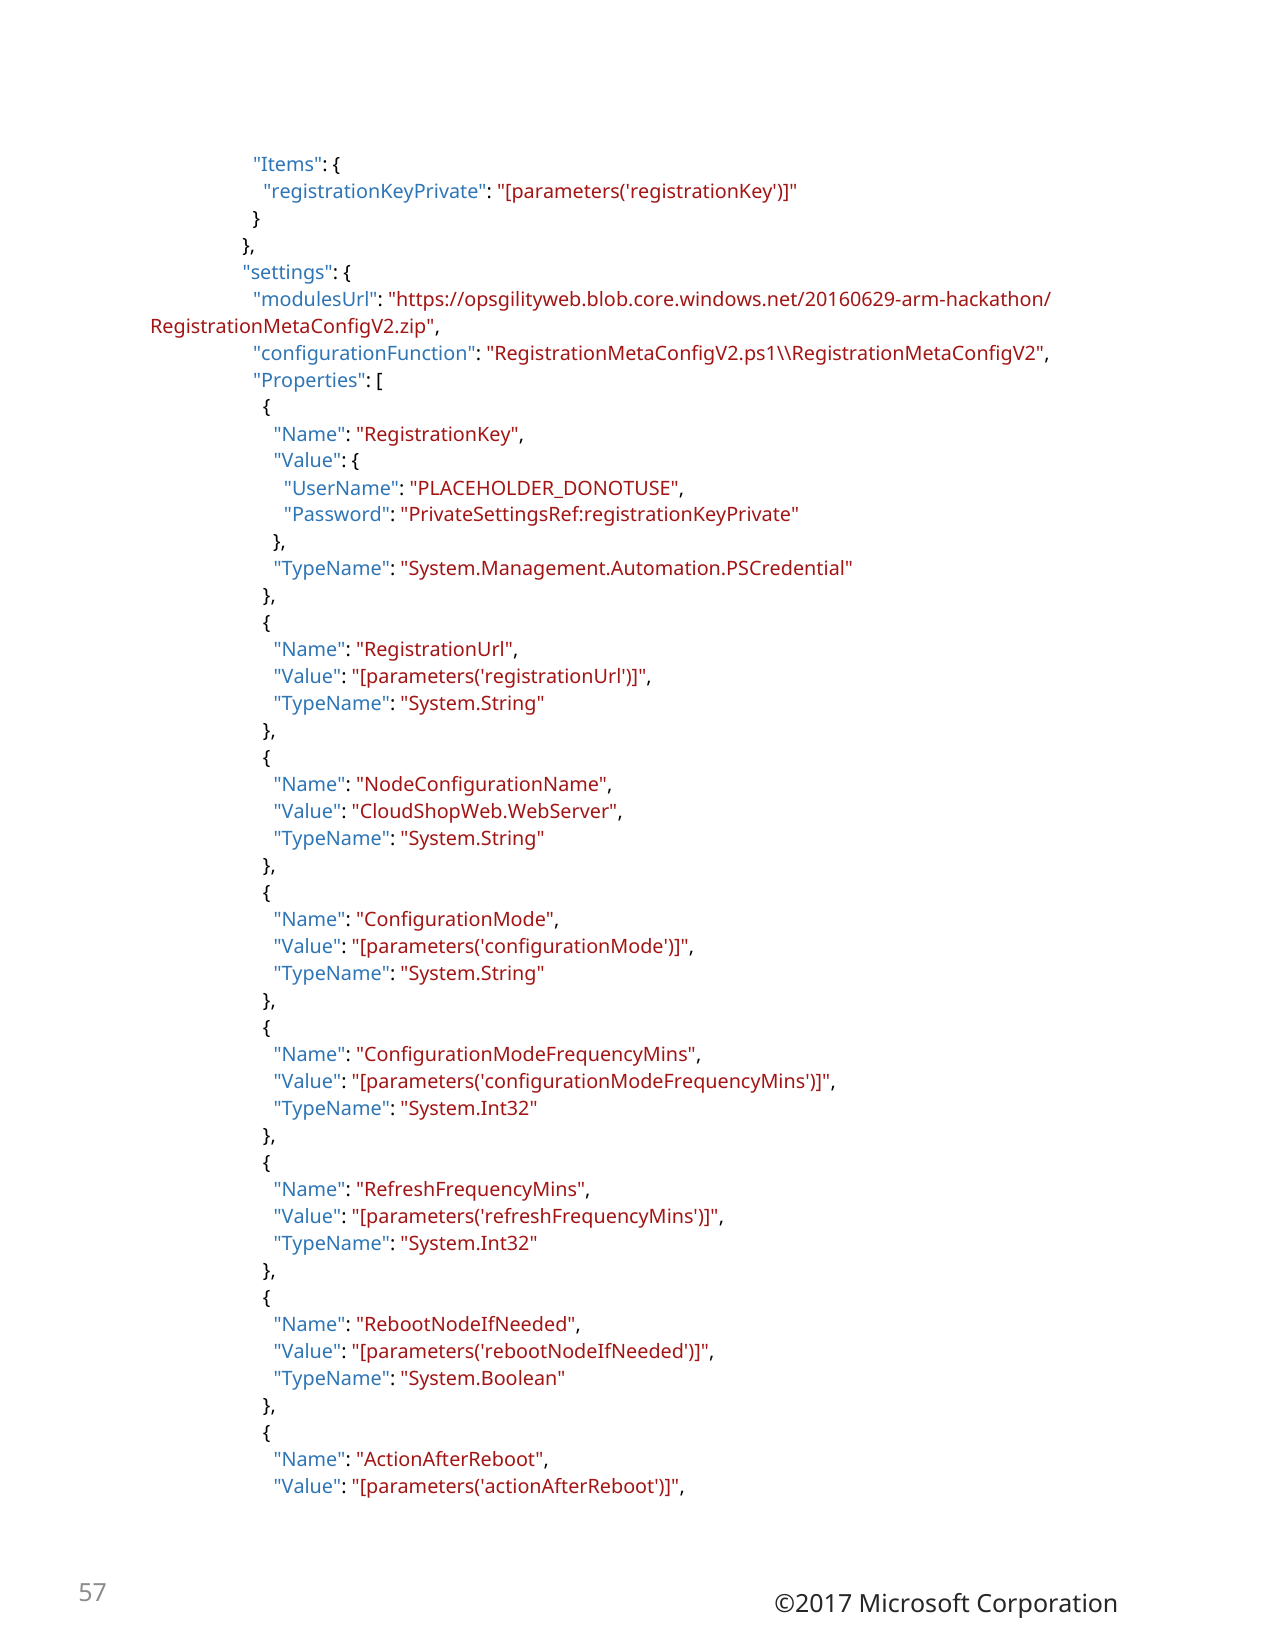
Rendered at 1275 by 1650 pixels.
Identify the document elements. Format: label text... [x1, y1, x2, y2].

text }, [150, 1121, 1125, 1148]
text "UserName": "PLACEHOLDER_DONOTUSE", [150, 474, 1125, 501]
text { [150, 743, 1125, 771]
text "Value": "[parameters('registrationUrl')]", [150, 663, 1125, 689]
text { [150, 1148, 1125, 1175]
text "modulesUrl": "https://opsgilityweb.blob.core.windows.net/20160629-arm-hackathon/RegistrationMetaConfigV2.zip", [150, 285, 1125, 339]
text "Value": "[parameters('refreshFrequencyMins')]", [150, 1202, 1125, 1229]
text "Items": { [150, 150, 1125, 177]
text "TypeName": "System.Management.Automation.PSCredential" [150, 555, 1125, 582]
text }, [150, 717, 1125, 743]
text "Name": "RegistrationKey", [150, 420, 1125, 447]
text "TypeName": "System.Boolean" [150, 1364, 1125, 1391]
text "configurationFunction": "RegistrationMetaConfigV2.ps1\\RegistrationMetaConfigV2", [150, 339, 1125, 366]
text "Name": "RebootNodeIfNeeded", [150, 1310, 1125, 1337]
text }, [150, 1391, 1125, 1418]
text }, [150, 231, 1125, 258]
text "TypeName": "System.Int32" [150, 1229, 1125, 1256]
text "TypeName": "System.String" [150, 959, 1125, 986]
text { [150, 609, 1125, 636]
text { [150, 878, 1125, 905]
text "Name": "NodeConfigurationName", [150, 771, 1125, 797]
text "Value": { [150, 447, 1125, 474]
text }, [150, 582, 1125, 609]
text } [150, 204, 1125, 231]
text }, [150, 528, 1125, 555]
text "Value": "[parameters('configurationMode')]", [150, 932, 1125, 959]
text "Value": "[parameters('rebootNodeIfNeeded')]", [150, 1337, 1125, 1364]
text }, [150, 1256, 1125, 1283]
text "TypeName": "System.String" [150, 689, 1125, 717]
text }, [150, 851, 1125, 878]
text "TypeName": "System.String" [150, 824, 1125, 851]
text "Password": "PrivateSettingsRef:registrationKeyPrivate" [150, 501, 1125, 528]
text "Properties": [ [150, 366, 1125, 393]
text "Value": "[parameters('actionAfterReboot')]", [150, 1472, 1125, 1499]
text { [150, 1418, 1125, 1445]
text "Name": "ConfigurationMode", [150, 905, 1125, 932]
text "Value": "[parameters('configurationModeFrequencyMins')]", [150, 1067, 1125, 1094]
text { [150, 393, 1125, 420]
text "Name": "RefreshFrequencyMins", [150, 1175, 1125, 1202]
text { [150, 1283, 1125, 1310]
text "settings": { [150, 258, 1125, 285]
text "Name": "ConfigurationModeFrequencyMins", [150, 1040, 1125, 1067]
text "TypeName": "System.Int32" [150, 1094, 1125, 1121]
text }, [150, 986, 1125, 1013]
text { [150, 1013, 1125, 1040]
text "Name": "ActionAfterReboot", [150, 1445, 1125, 1472]
text "Name": "RegistrationUrl", [150, 636, 1125, 663]
text "Value": "CloudShopWeb.WebServer", [150, 797, 1125, 824]
text "registrationKeyPrivate": "[parameters('registrationKey')]" [150, 177, 1125, 204]
